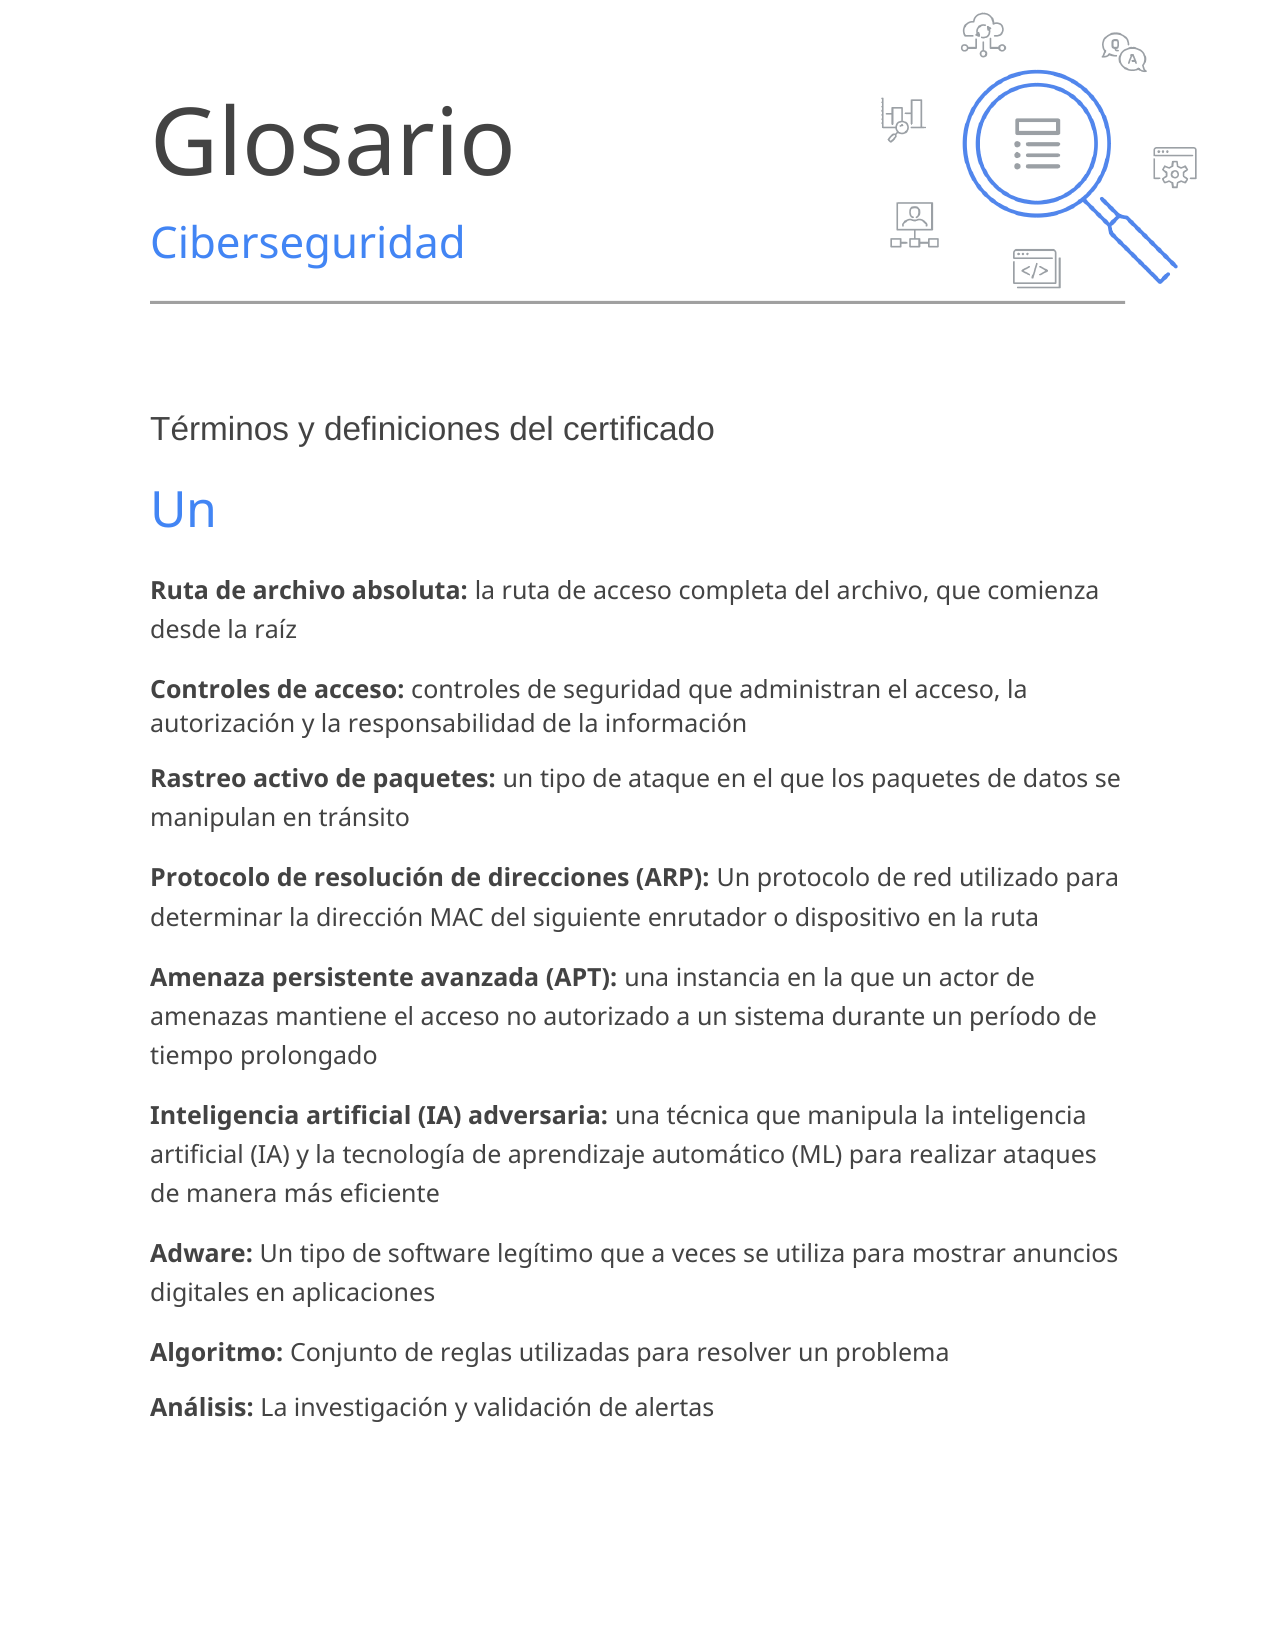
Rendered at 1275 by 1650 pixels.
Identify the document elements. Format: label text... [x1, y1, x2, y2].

text Rastreo activo de paquetes: un tipo de ataque en el que los paquetes de datos se manipulan en tránsito [150, 761, 1125, 834]
text Protocolo de resolución de direcciones (ARP): Un protocolo de red utilizado para determinar la dirección MAC del siguiente enrutador o dispositivo en la ruta [150, 860, 1125, 933]
text Adware: Un tipo de software legítimo que a veces se utiliza para mostrar anuncios digitales en aplicaciones [150, 1236, 1125, 1309]
text Inteligencia artificial (IA) adversaria: una técnica que manipula la inteligencia artificial (IA) y la tecnología de aprendizaje automático (ML) para realizar ataques de manera más eficiente [150, 1097, 1125, 1210]
text Un [150, 473, 1125, 542]
text Algoritmo: Conjunto de reglas utilizadas para resolver un problema [150, 1335, 1125, 1369]
text Controles de acceso: controles de seguridad que administran el acceso, la autorización y la responsabilidad de la información [150, 672, 1125, 740]
text Amenaza persistente avanzada (APT): una instancia en la que un actor de amenazas mantiene el acceso no autorizado a un sistema durante un período de tiempo prolongado [150, 959, 1125, 1072]
text Ruta de archivo absoluta: la ruta de acceso completa del archivo, que comienza desde la raíz [150, 573, 1125, 646]
text Análisis: La investigación y validación de alertas [150, 1390, 1125, 1424]
subtitle Términos y definiciones del certificado [150, 408, 1125, 447]
picture [839, 0, 1226, 301]
